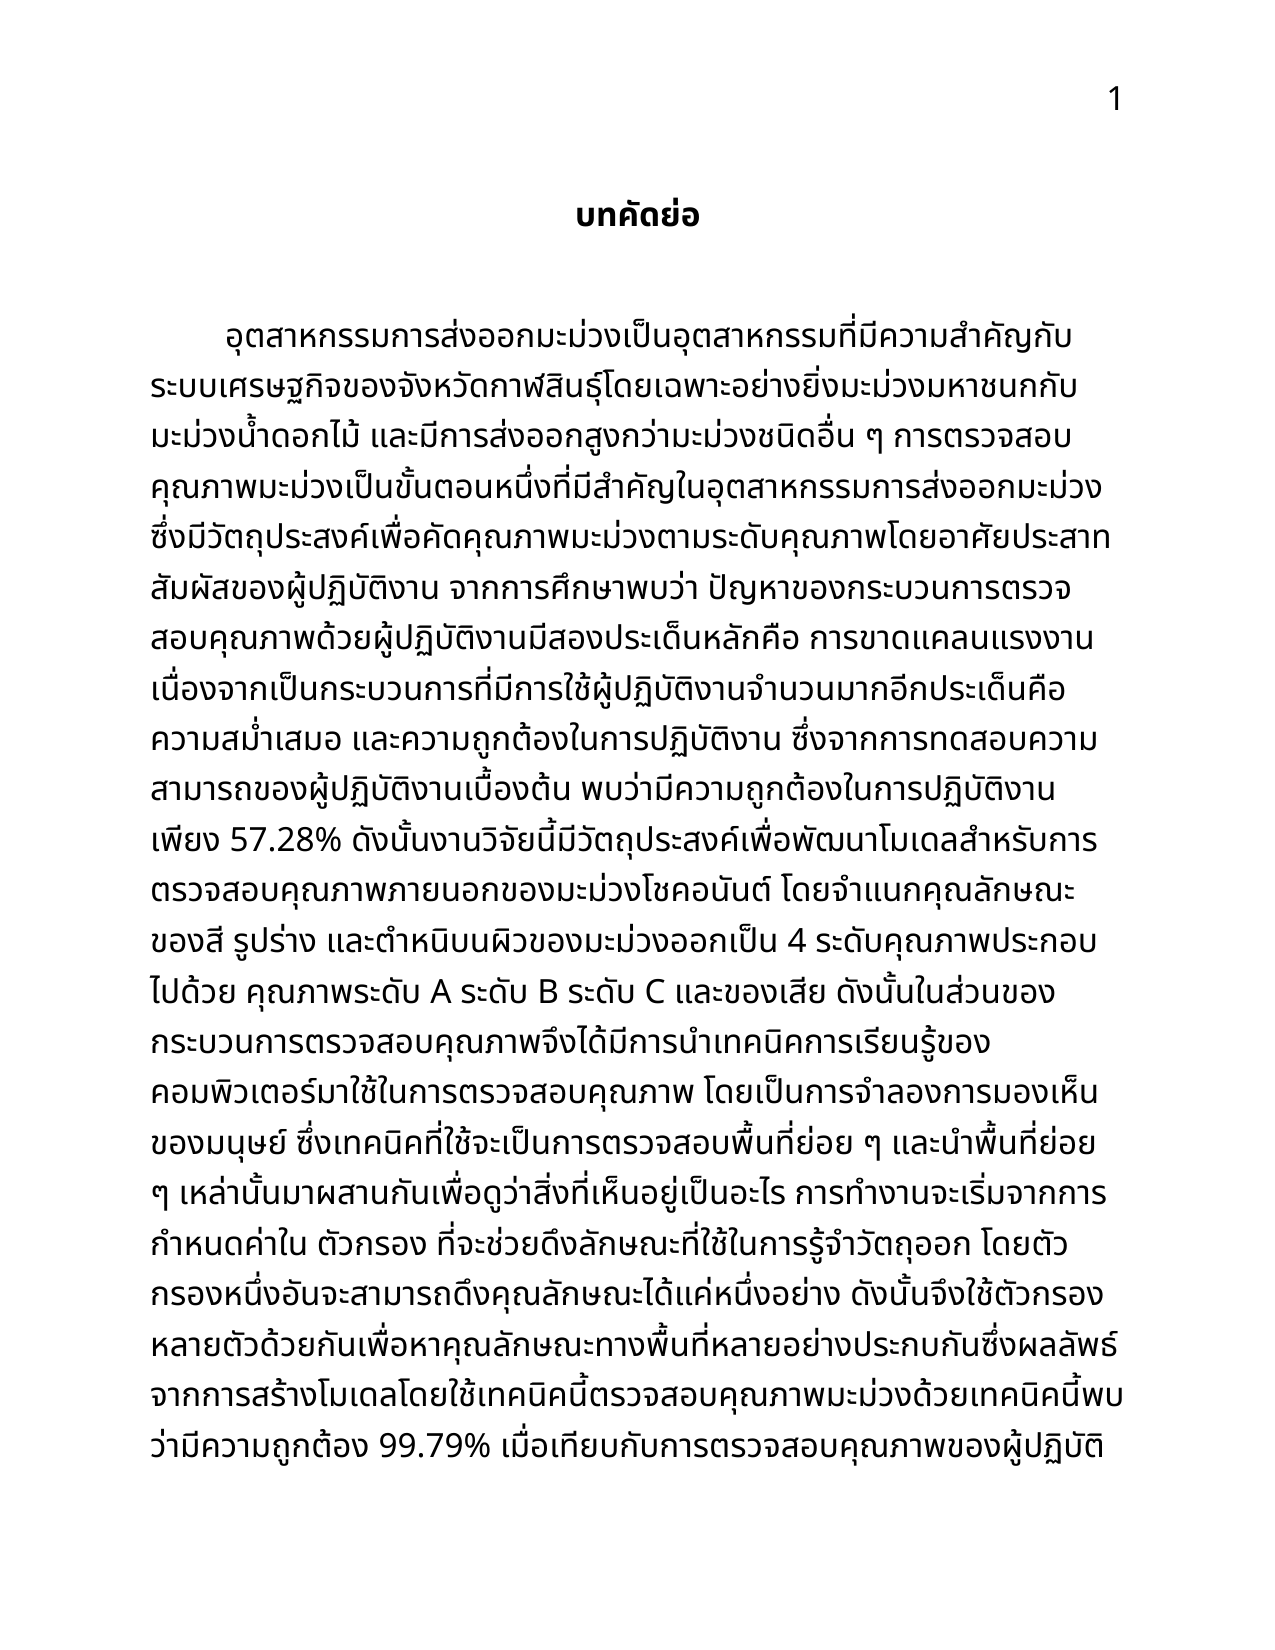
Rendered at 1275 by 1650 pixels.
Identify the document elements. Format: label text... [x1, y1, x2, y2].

subtitle บทคัดย่อ [150, 191, 1125, 241]
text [150, 312, 1125, 1472]
